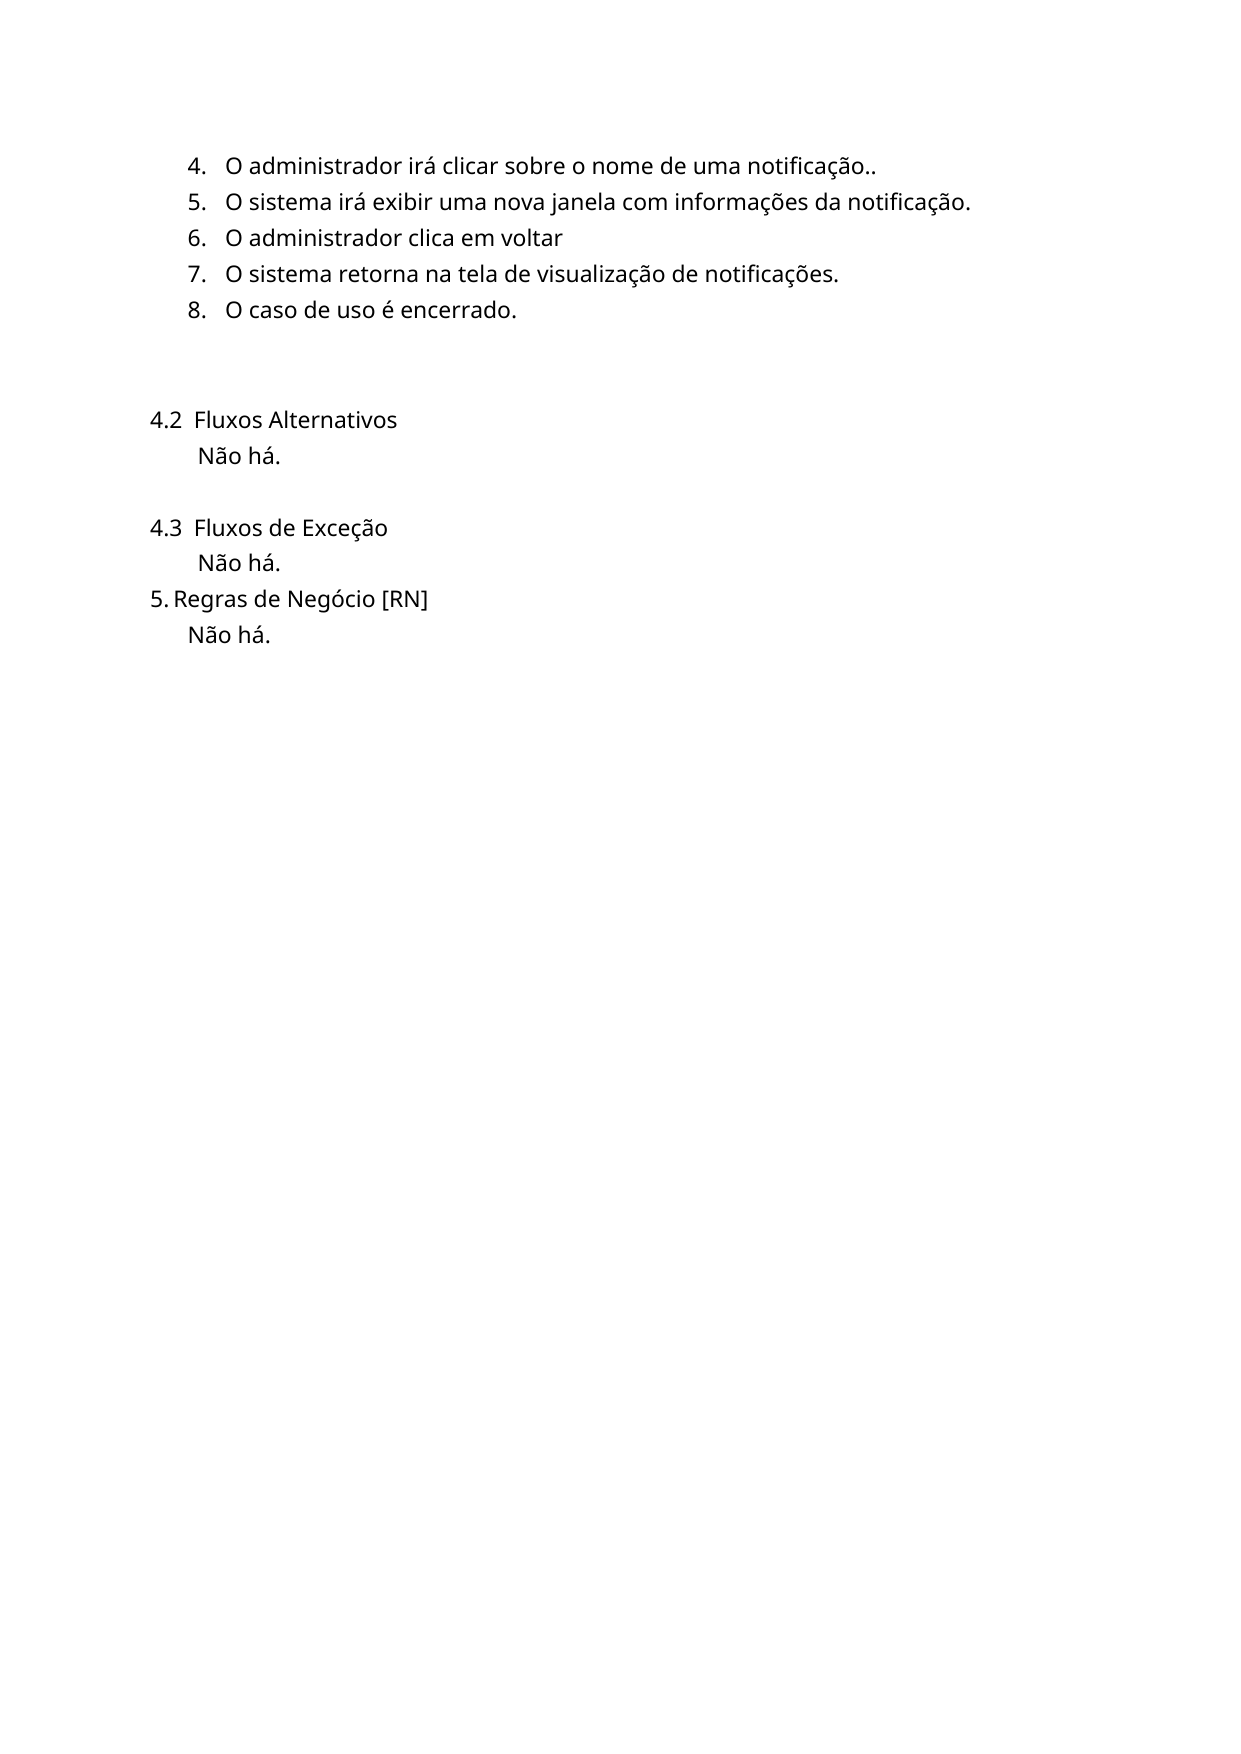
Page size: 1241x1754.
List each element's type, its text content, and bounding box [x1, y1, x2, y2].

list O administrador irá clicar sobre o nome de uma notificação.. [187, 150, 1090, 181]
text 4.3 Fluxos de Exceção [150, 511, 1090, 543]
text Não há. [150, 439, 1090, 471]
text 4.2 Fluxos Alternativos [150, 404, 1090, 435]
list O caso de uso é encerrado. [187, 294, 1090, 325]
text 5. Regras de Negócio [RN] [150, 583, 1090, 614]
list O administrador clica em voltar [187, 222, 1090, 253]
list O sistema irá exibir uma nova janela com informações da notificação. [187, 186, 1090, 217]
text Não há. [150, 547, 1090, 579]
list O sistema retorna na tela de visualização de notificações. [187, 258, 1090, 289]
text Não há. [187, 619, 1119, 651]
